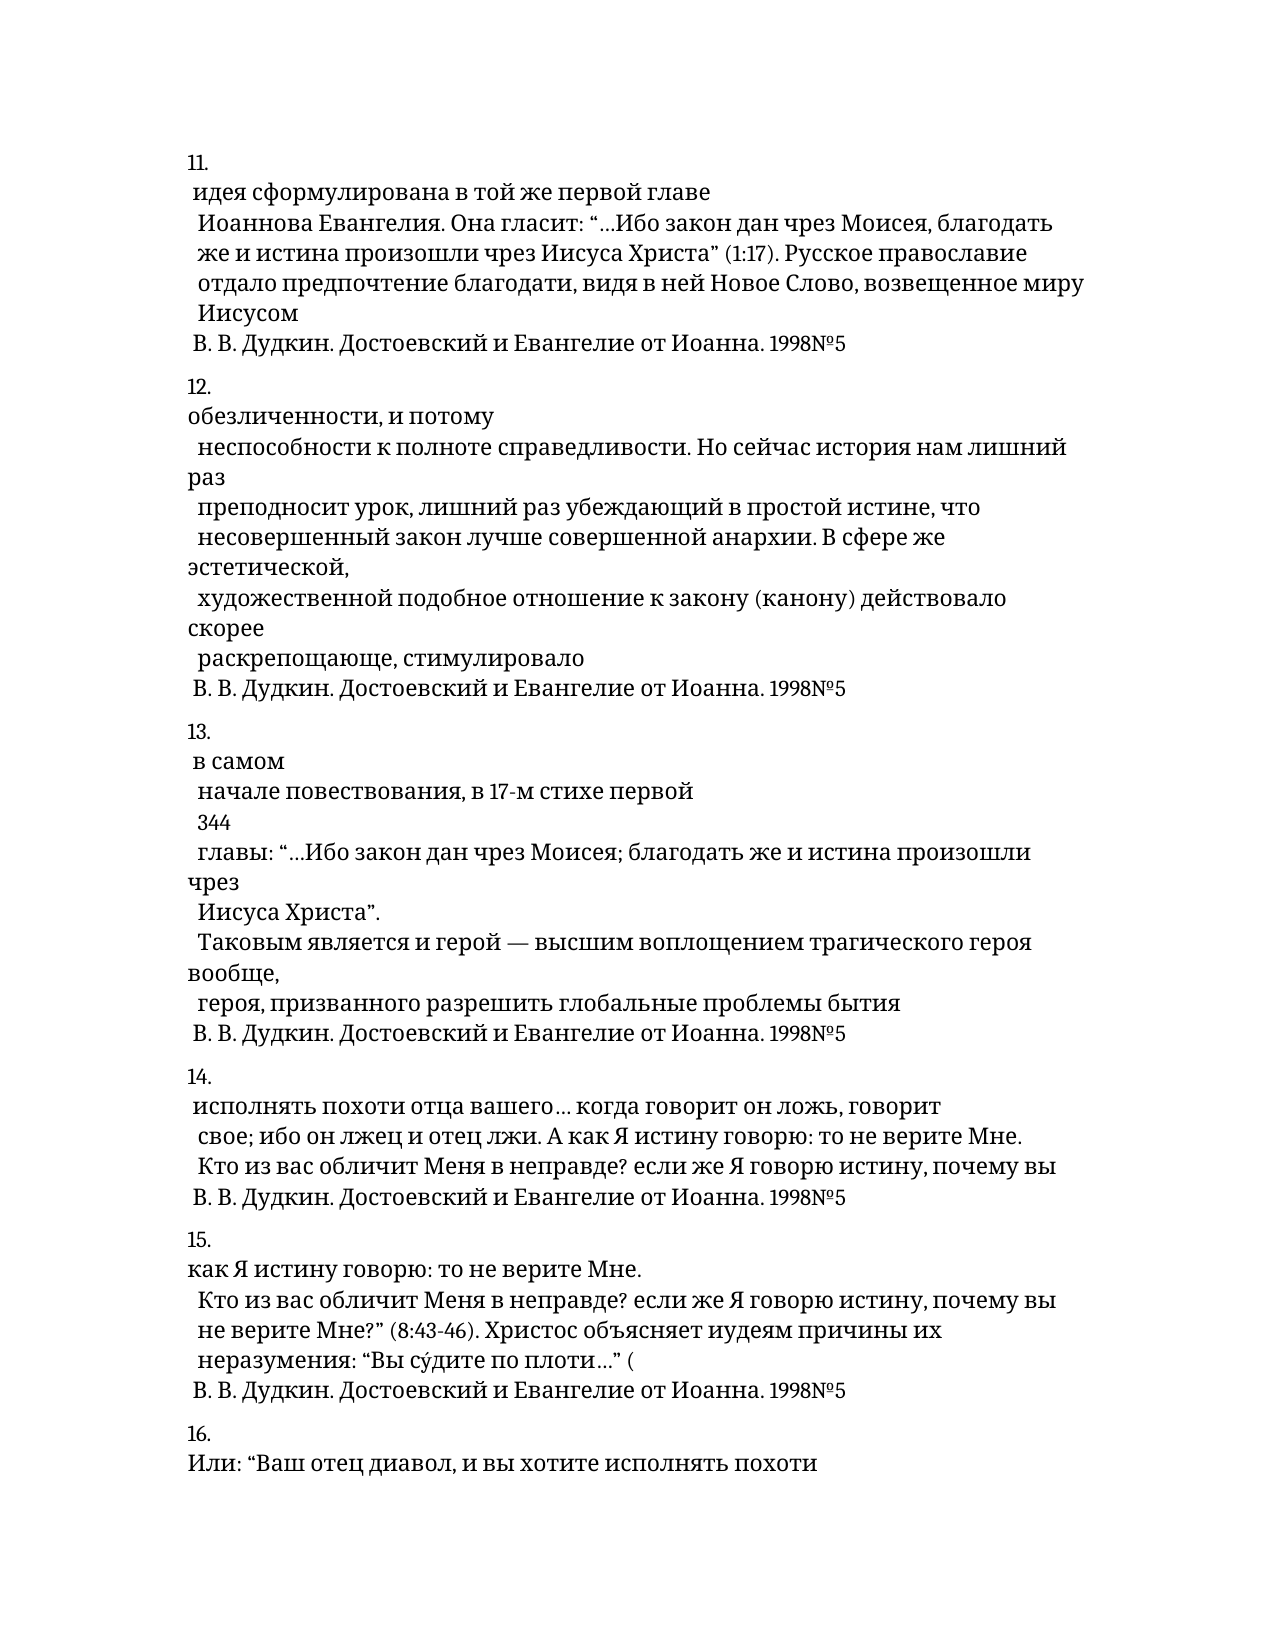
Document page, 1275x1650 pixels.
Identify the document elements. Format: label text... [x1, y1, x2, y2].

text 14. исполнять похоти отца вашего… когда говорит он ложь, говорит свое; ибо он лжец и отец лжи. А как Я истину говорю: то не верите Мне. Кто из вас обличит Меня в неправде? если же Я говорю истину, почему вы В. В. Дудкин. Достоевский и Евангелие от Иоанна. 1998№5 [187, 1063, 1087, 1211]
text 12. обезличенности, и потому неспособности к полноте справедливости. Но сейчас история нам лишний раз преподносит урок, лишний раз убеждающий в простой истине, что несовершенный закон лучше совершенной анархии. В сфере же эстетической, художественной подобное отношение к закону (канону) действовало скорее раскрепощающе, стимулировало В. В. Дудкин. Достоевский и Евангелие от Иоанна. 1998№5 [187, 374, 1087, 702]
text 15. как Я истину говорю: то не верите Мне. Кто из вас обличит Меня в неправде? если же Я говорю истину, почему вы не верите Мне?” (8:43-46). Христос объясняет иудеям причины их неразумения: “Вы сýдите по плоти…” ( В. В. Дудкин. Достоевский и Евангелие от Иоанна. 1998№5 [187, 1227, 1087, 1404]
text 11. идея сформулирована в той же первой главе Иоаннова Евангелия. Она гласит: “…Ибо закон дан чрез Моисея, благодать же и истина произошли чрез Иисуса Христа” (1:17). Русское православие отдало предпочтение благодати, видя в ней Новое Слово, возвещенное миру Иисусом В. В. Дудкин. Достоевский и Евангелие от Иоанна. 1998№5 [187, 150, 1087, 358]
text 13. в самом начале повествования, в 17-м стихе первой 344 главы: “…Ибо закон дан чрез Моисея; благодать же и истина произошли чрез Иисуса Христа”. Таковым является и герой — высшим воплощением трагического героя вообще, героя, призванного разрешить глобальные проблемы бытия В. В. Дудкин. Достоевский и Евангелие от Иоанна. 1998№5 [187, 719, 1087, 1047]
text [187, 1421, 1087, 1477]
